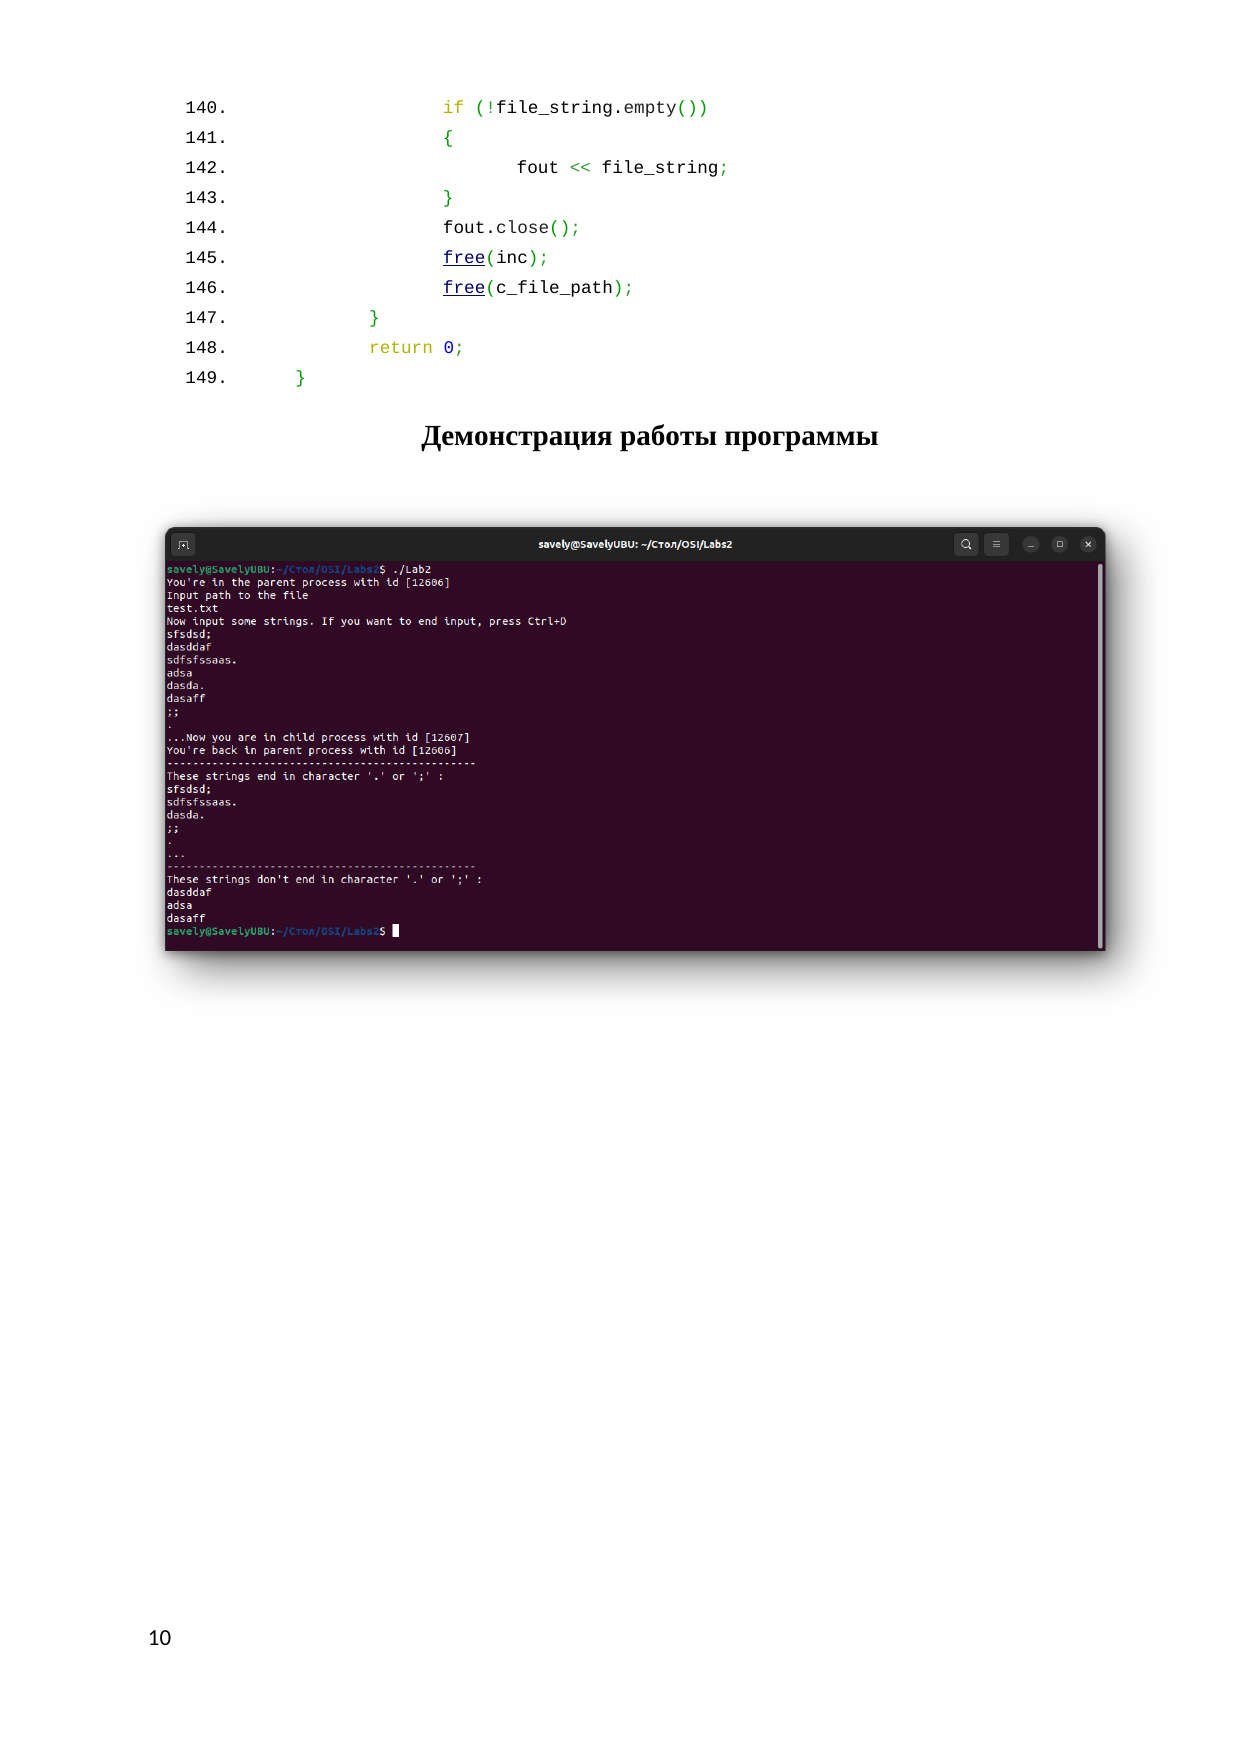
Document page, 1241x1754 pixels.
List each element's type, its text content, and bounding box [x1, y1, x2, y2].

picture [147, 511, 1123, 971]
list } [185, 299, 1152, 329]
list fout.close(); [185, 209, 1152, 239]
list free(inc); [185, 239, 1152, 269]
list } [185, 179, 1152, 209]
subtitle Демонстрация работы программы [148, 418, 1152, 451]
list fout << file_string; [185, 149, 1152, 179]
list free(c_file_path); [185, 269, 1152, 299]
list if (!file_string.empty()) [185, 89, 1152, 119]
list { [185, 119, 1152, 149]
list } [185, 359, 1152, 389]
list return 0; [185, 329, 1152, 359]
